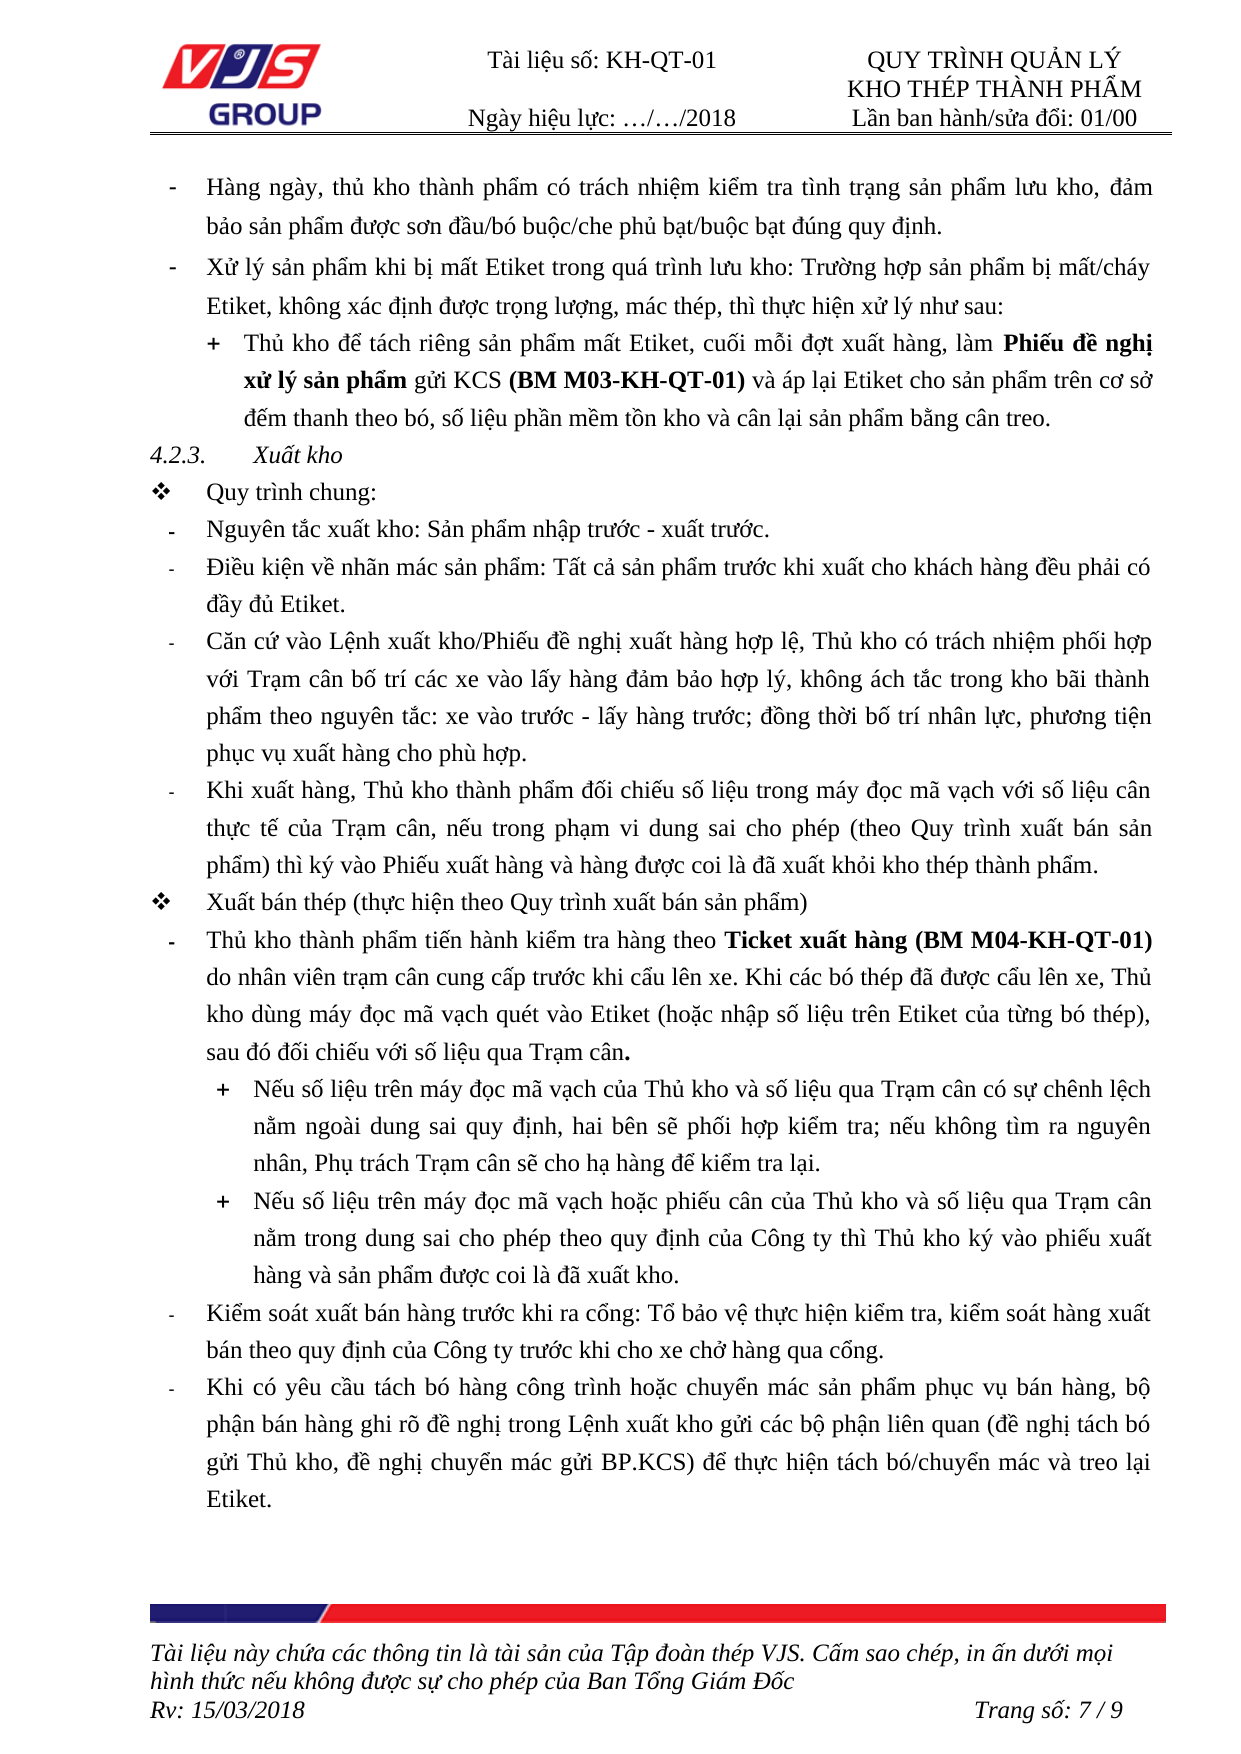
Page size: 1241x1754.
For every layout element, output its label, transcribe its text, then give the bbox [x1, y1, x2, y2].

list Nếu số liệu trên máy đọc mã vạch của Thủ kho và số liệu qua Trạm cân có sự chênh lệch nằm ngoài dung sai quy định, hai bên sẽ phối hợp kiểm tra; nếu không tìm ra nguyên nhân, Phụ trách Trạm cân sẽ cho hạ hàng để kiểm tra lại. [216, 1074, 1153, 1177]
picture [161, 41, 323, 132]
list Kiểm soát xuất bán hàng trước khi ra cổng: Tổ bảo vệ thực hiện kiểm tra, kiểm soát hàng xuất bán theo quy định của Công ty trước khi cho xe chở hàng qua cổng. [169, 1298, 1153, 1364]
list Xuất bán thép (thực hiện theo Quy trình xuất bán sản phẩm) [150, 887, 1153, 916]
list Nếu số liệu trên máy đọc mã vạch hoặc phiếu cân của Thủ kho và số liệu qua Trạm cân nằm trong dung sai cho phép theo quy định của Công ty thì Thủ kho ký vào phiếu xuất hàng và sản phẩm được coi là đã xuất kho. [216, 1186, 1153, 1289]
list Hàng ngày, thủ kho thành phẩm có trách nhiệm kiểm tra tình trạng sản phẩm lưu kho, đảm bảo sản phẩm được sơn đầu/bó buộc/che phủ bạt/buộc bạt đúng quy định. [169, 168, 1153, 239]
list Quy trình chung: [150, 477, 1153, 506]
picture [150, 1604, 1166, 1623]
list Thủ kho để tách riêng sản phẩm mất Etiket, cuối mỗi đợt xuất hàng, làm Phiếu đề nghị xử lý sản phẩm gửi KCS (BM M03-KH-QT-01) và áp lại Etiket cho sản phẩm trên cơ sở đếm thanh theo bó, số liệu phần mềm tồn kho và cân lại sản phẩm bằng cân treo. [206, 328, 1153, 431]
list Xuất kho [150, 440, 1153, 469]
list Xử lý sản phẩm khi bị mất Etiket trong quá trình lưu kho: Trường hợp sản phẩm bị mất/cháy Etiket, không xác định được trọng lượng, mác thép, thì thực hiện xử lý như sau: [169, 248, 1153, 319]
list Khi xuất hàng, Thủ kho thành phẩm đối chiếu số liệu trong máy đọc mã vạch với số liệu cân thực tế của Trạm cân, nếu trong phạm vi dung sai cho phép (theo Quy trình xuất bán sản phẩm) thì ký vào Phiếu xuất hàng và hàng được coi là đã xuất khỏi kho thép thành phẩm. [169, 776, 1153, 879]
list Nguyên tắc xuất kho: Sản phẩm nhập trước - xuất trước. [169, 514, 1153, 543]
list Căn cứ vào Lệnh xuất kho/Phiếu đề nghị xuất hàng hợp lệ, Thủ kho có trách nhiệm phối hợp với Trạm cân bố trí các xe vào lấy hàng đảm bảo hợp lý, không ách tắc trong kho bãi thành phẩm theo nguyên tắc: xe vào trước - lấy hàng trước; đồng thời bố trí nhân lực, phương tiện phục vụ xuất hàng cho phù hợp. [169, 626, 1153, 767]
list Khi có yêu cầu tách bó hàng công trình hoặc chuyển mác sản phẩm phục vụ bán hàng, bộ phận bán hàng ghi rõ đề nghị trong Lệnh xuất kho gửi các bộ phận liên quan (đề nghị tách bó gửi Thủ kho, đề nghị chuyển mác gửi BP.KCS) để thực hiện tách bó/chuyển mác và treo lại Etiket. [169, 1372, 1153, 1513]
list Thủ kho thành phẩm tiến hành kiểm tra hàng theo Ticket xuất hàng (BM M04-KH-QT-01) do nhân viên trạm cân cung cấp trước khi cẩu lên xe. Khi các bó thép đã được cẩu lên xe, Thủ kho dùng máy đọc mã vạch quét vào Etiket (hoặc nhập số liệu trên Etiket của từng bó thép), sau đó đối chiếu với số liệu qua Trạm cân. [169, 925, 1153, 1065]
list Điều kiện về nhãn mác sản phẩm: Tất cả sản phẩm trước khi xuất cho khách hàng đều phải có đầy đủ Etiket. [169, 552, 1153, 618]
